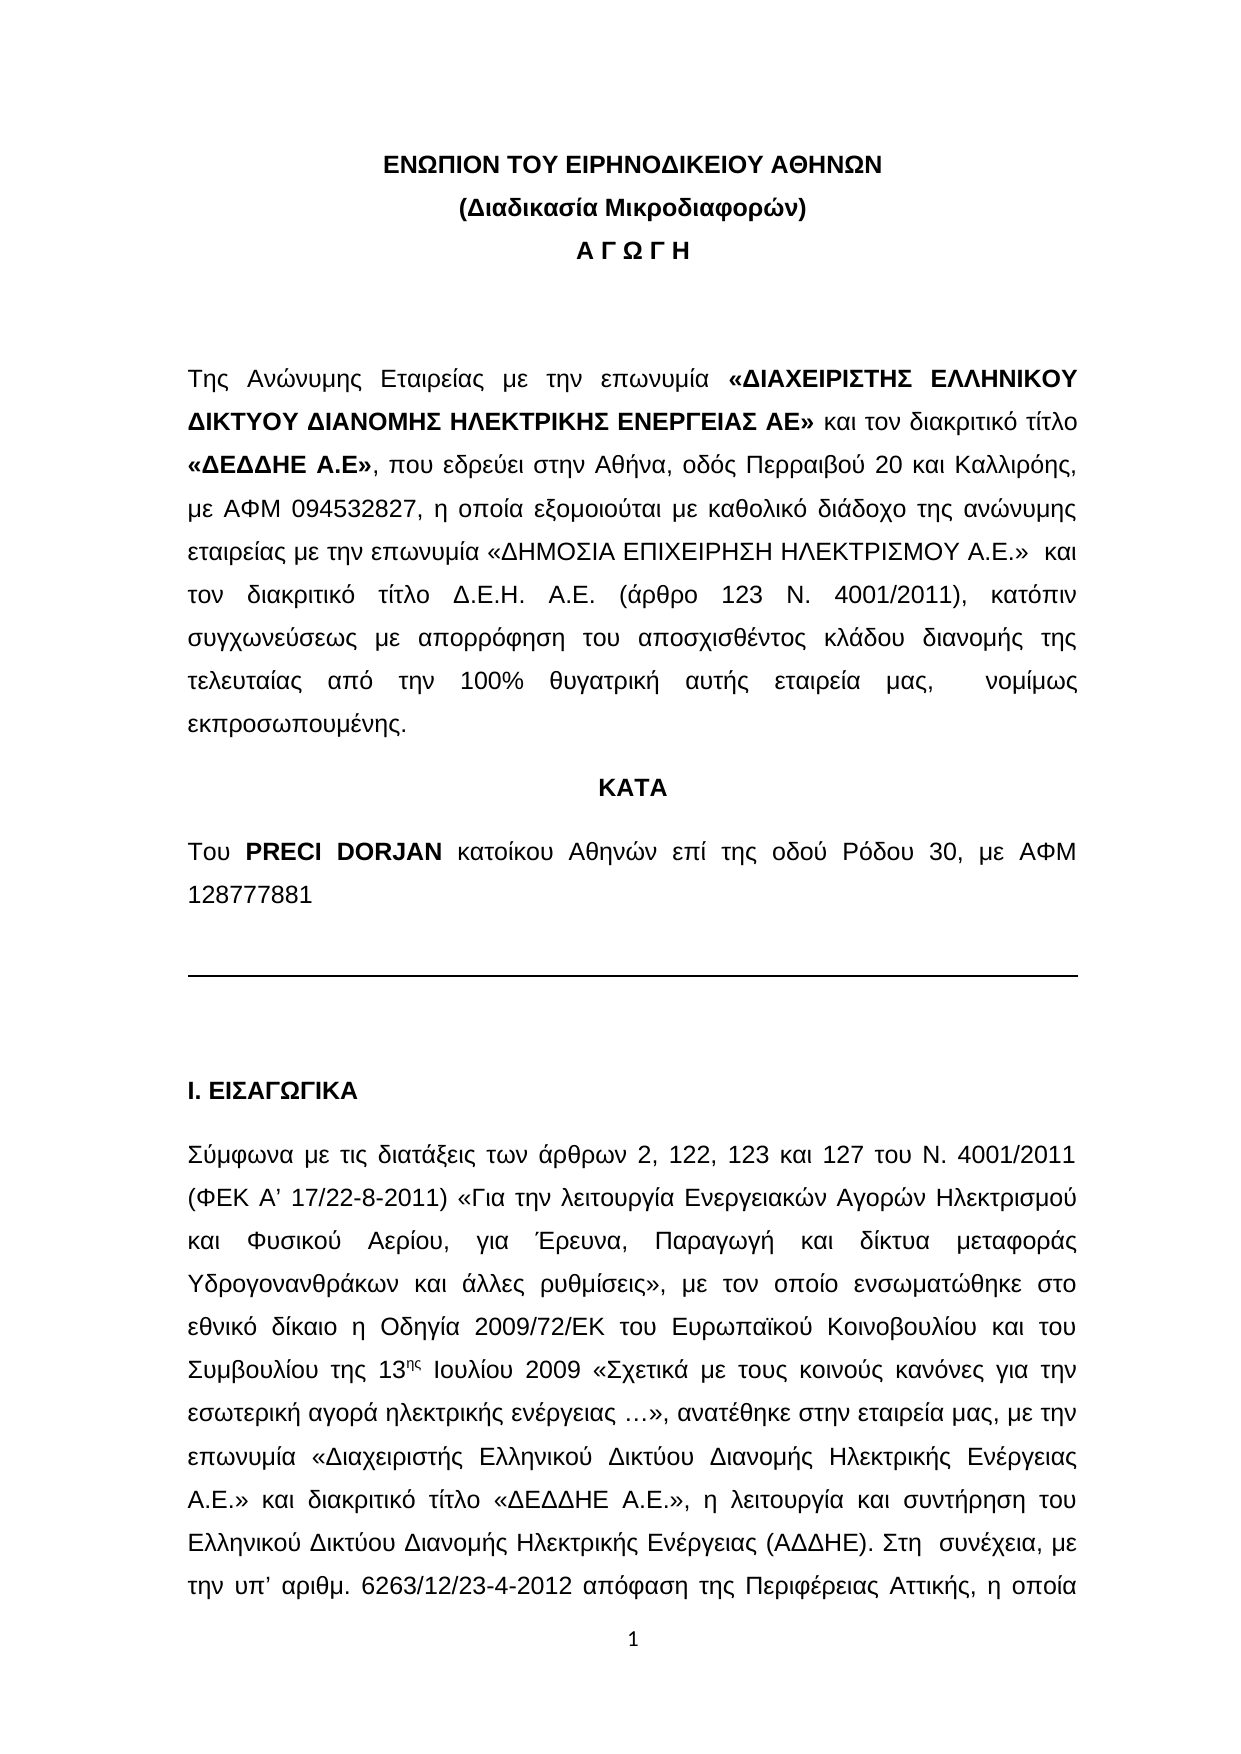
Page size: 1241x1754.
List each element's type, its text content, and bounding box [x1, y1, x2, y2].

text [187, 1140, 1078, 1600]
text Α Γ Ω Γ Η [187, 236, 1078, 265]
text ΚΑΤΑ [187, 773, 1078, 802]
text Του PRECI DORJAN κατοίκου Αθηνών επί της οδού Ρόδου 30, με ΑΦΜ 128777881 [187, 837, 1078, 909]
text Ι. ΕΙΣΑΓΩΓΙΚΑ [187, 1076, 1078, 1104]
title (Διαδικασία Μικροδιαφορών) [187, 193, 1078, 222]
text Της Ανώνυμης Εταιρείας με την επωνυμία «ΔΙΑΧΕΙΡΙΣΤΗΣ ΕΛΛΗΝΙΚΟΥ ΔΙΚΤΥΟΥ ΔΙΑΝΟΜΗΣ ΗΛΕΚΤΡΙΚΗΣ ΕΝΕΡΓΕΙΑΣ ΑΕ» και τον διακριτικό τίτλο «ΔΕΔΔΗΕ Α.Ε», που εδρεύει στην Αθήνα, οδός Περραιβού 20 και Καλλιρόης, με ΑΦΜ 094532827, η οποία εξομοιούται με καθολικό διάδοχο της ανώνυμης εταιρείας με την επωνυμία «ΔΗΜΟΣΙΑ ΕΠΙΧΕΙΡΗΣΗ ΗΛΕΚΤΡΙΣΜΟΥ Α.Ε.» και τον διακριτικό τίτλο Δ.Ε.Η. Α.Ε. (άρθρο 123 Ν. 4001/2011), κατόπιν συγχωνεύσεως με απορρόφηση του αποσχισθέντος κλάδου διανομής της τελευταίας από την 100% θυγατρική αυτής εταιρεία μας, νομίμως εκπροσωπουμένης. [187, 364, 1078, 738]
title ΕΝΩΠΙΟΝ ΤΟΥ ΕΙΡΗΝΟΔΙΚΕΙΟΥ ΑΘΗΝΩΝ [187, 150, 1078, 179]
